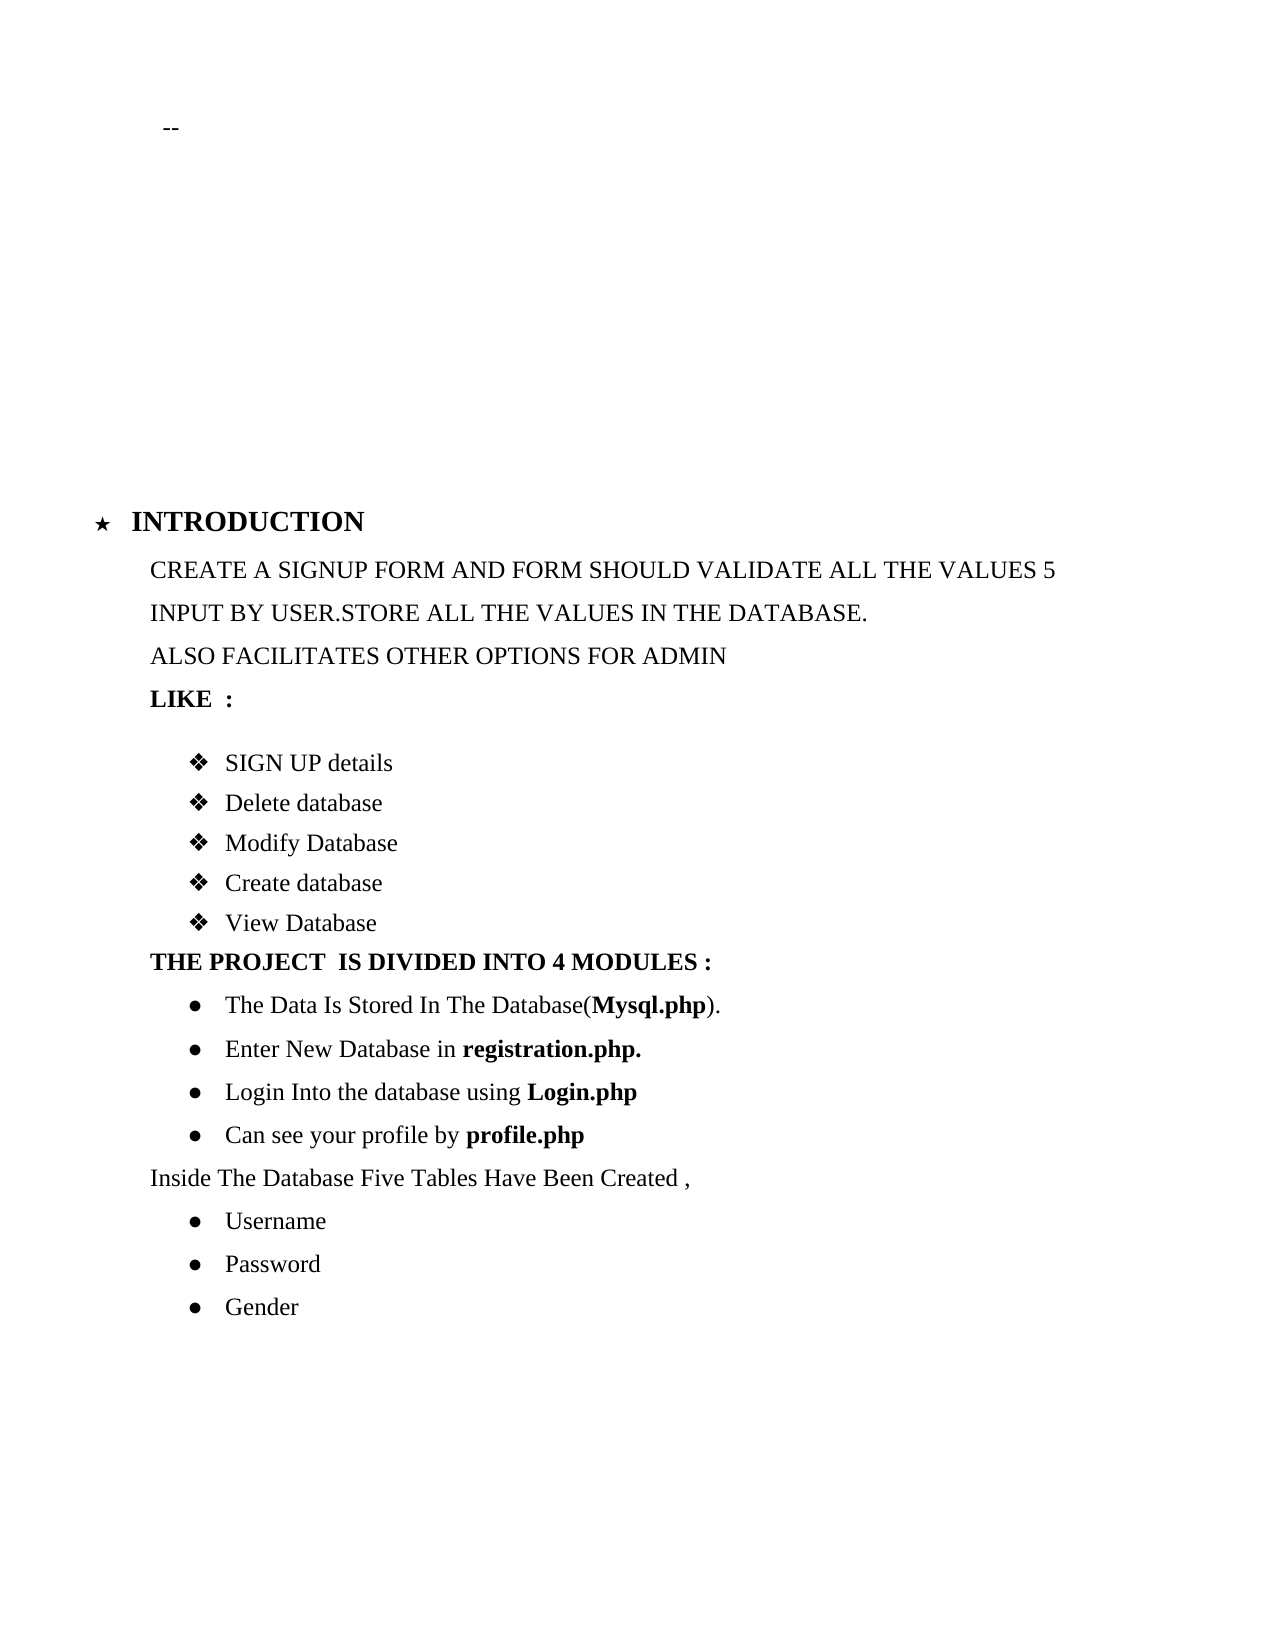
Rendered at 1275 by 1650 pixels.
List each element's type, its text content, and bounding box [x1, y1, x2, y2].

text THE PROJECT IS DIVIDED INTO 4 MODULES : [150, 947, 1125, 976]
list Enter New Database in registration.php. [187, 1034, 1125, 1062]
list Gender [187, 1292, 1125, 1321]
list Can see your profile by profile.php [187, 1120, 1125, 1149]
list INTRODUCTION [94, 504, 1125, 538]
list Username [187, 1206, 1125, 1235]
list SIGN UP details [187, 748, 1125, 777]
list Create database [187, 868, 1125, 896]
text Inside The Database Five Tables Have Been Created , [150, 1163, 1125, 1192]
text LIKE : [150, 684, 1125, 713]
list Login Into the database using Login.php [187, 1077, 1125, 1106]
text ALSO FACILITATES OTHER OPTIONS FOR ADMIN [150, 641, 1125, 670]
list View Database [187, 908, 1125, 936]
text CREATE A SIGNUP FORM AND FORM SHOULD VALIDATE ALL THE VALUES 5 INPUT BY USER.STORE ALL THE VALUES IN THE DATABASE. [150, 555, 1125, 627]
list Modify Database [187, 828, 1125, 857]
text --------------------------------------------------------------------------------------------------------------------- [162, 112, 1125, 141]
list Delete database [187, 788, 1125, 817]
list Password [187, 1249, 1125, 1278]
list The Data Is Stored In The Database(Mysql.php). [187, 991, 1125, 1019]
